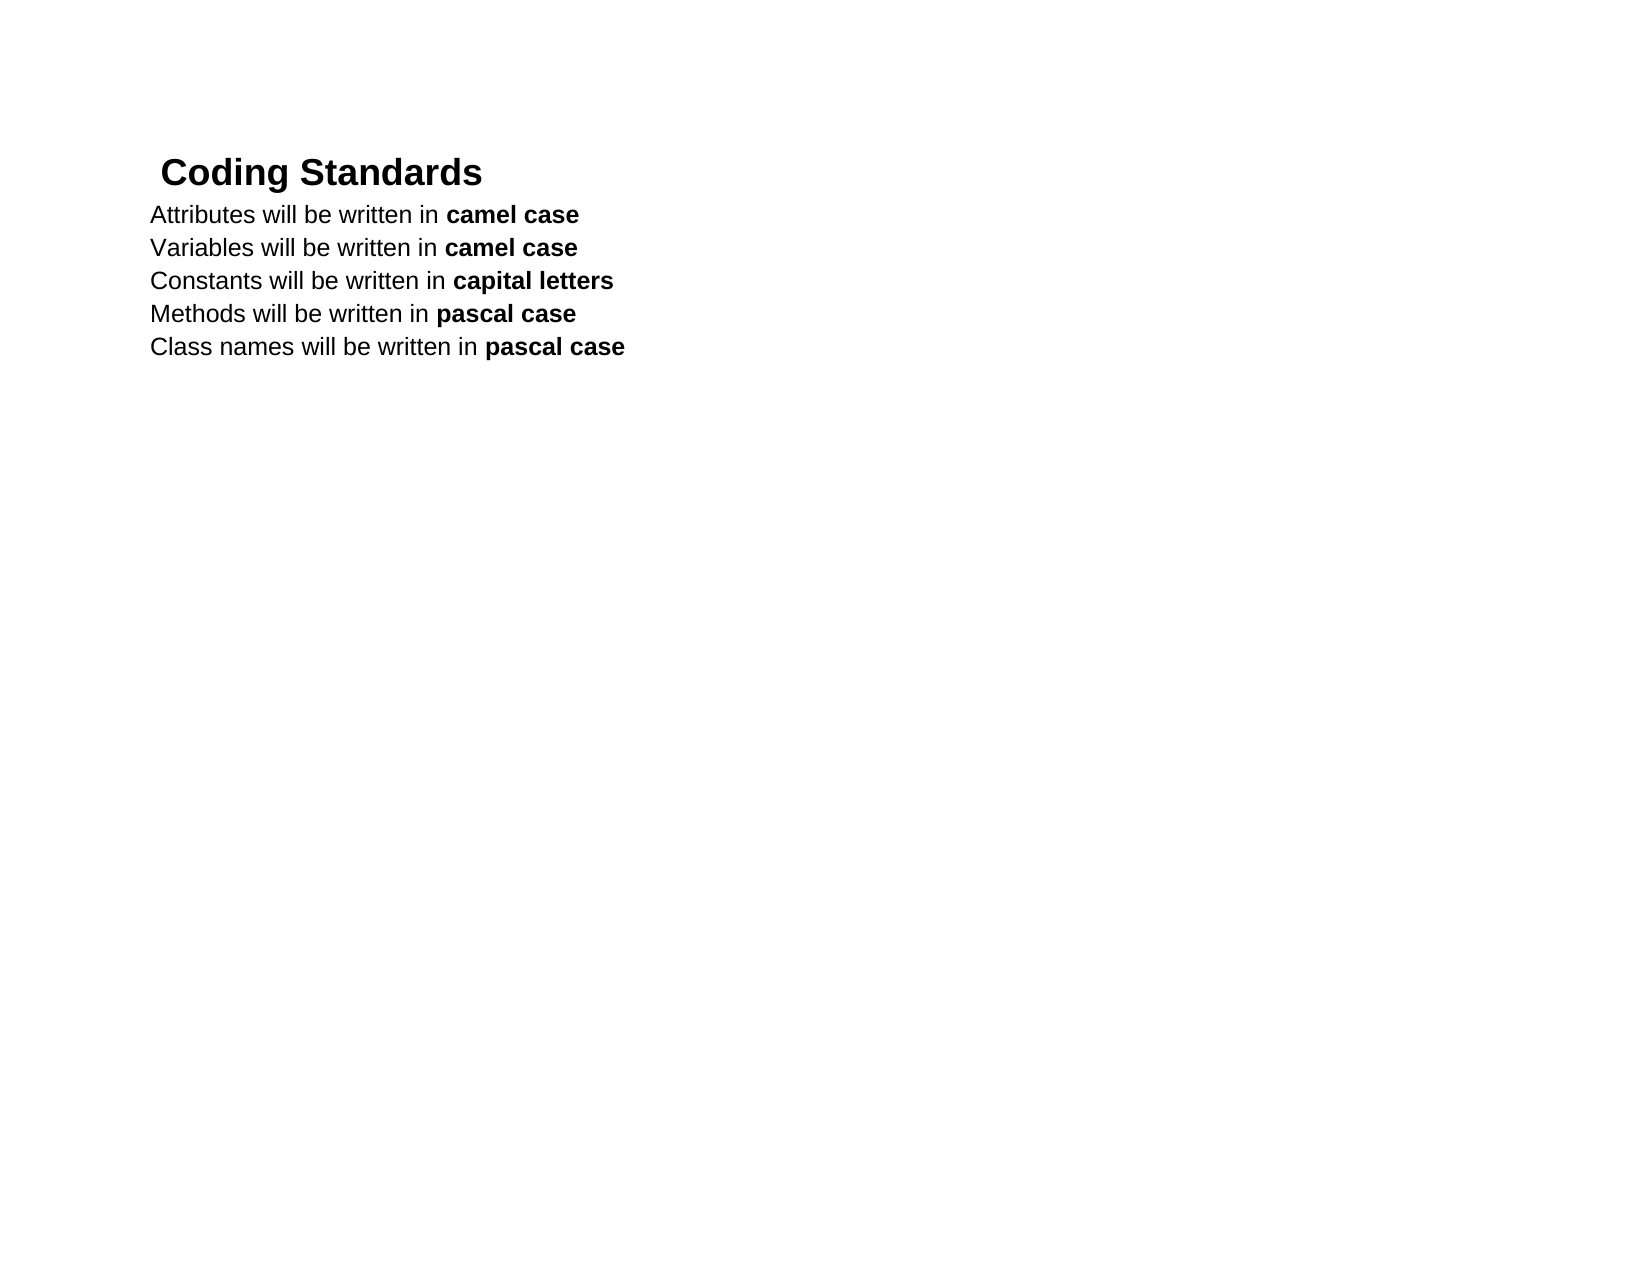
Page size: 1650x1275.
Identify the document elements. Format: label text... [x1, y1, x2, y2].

text Constants will be written in capital letters [150, 266, 1500, 294]
text Methods will be written in pascal case [150, 299, 1500, 327]
text Class names will be written in pascal case [150, 332, 1500, 360]
text Attributes will be written in camel case [150, 199, 1500, 228]
text Coding Standards [150, 150, 1500, 193]
text Variables will be written in camel case [150, 233, 1500, 261]
